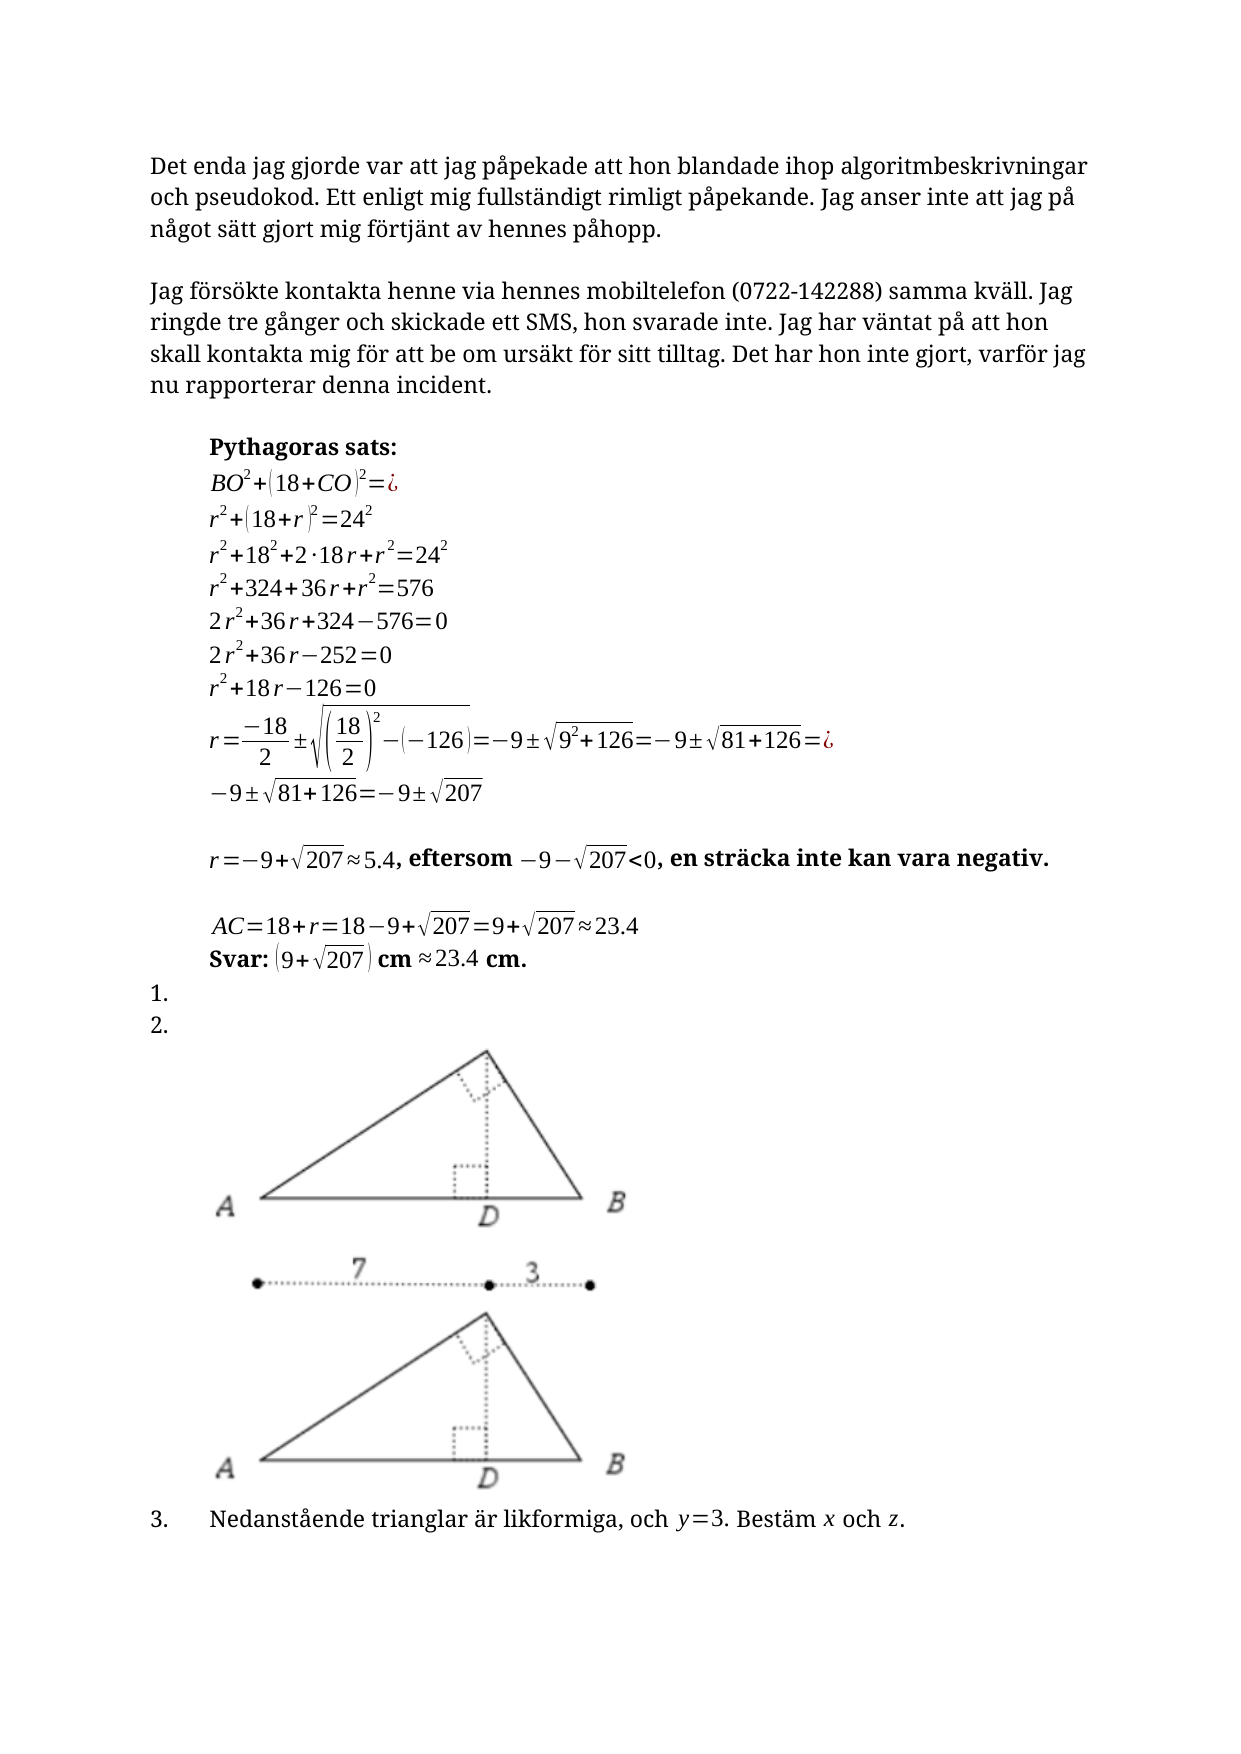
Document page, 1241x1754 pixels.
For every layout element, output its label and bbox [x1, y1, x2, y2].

picture [209, 1039, 634, 1302]
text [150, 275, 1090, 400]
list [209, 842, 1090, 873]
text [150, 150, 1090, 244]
picture [209, 1303, 642, 1501]
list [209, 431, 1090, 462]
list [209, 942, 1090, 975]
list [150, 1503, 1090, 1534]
